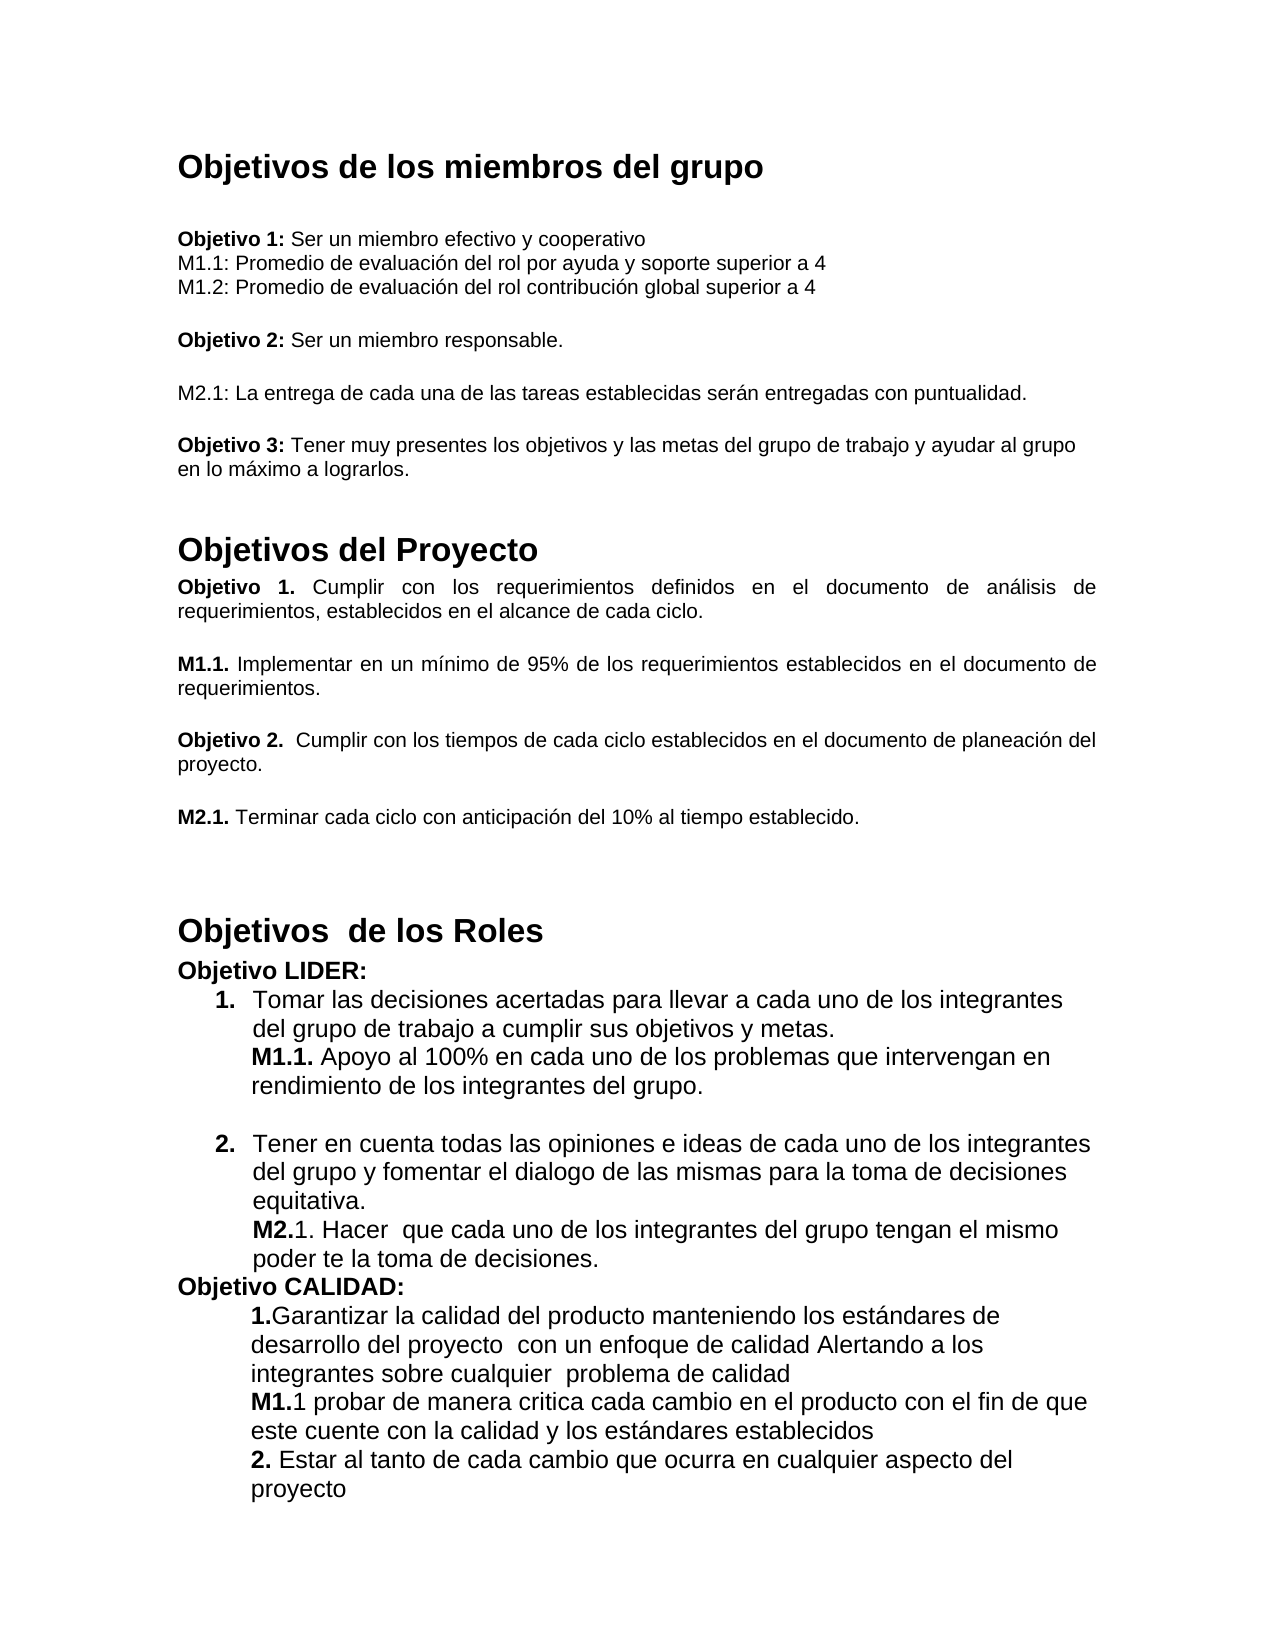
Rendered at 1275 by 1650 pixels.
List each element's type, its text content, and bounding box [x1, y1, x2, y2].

text Objetivos del Proyecto [177, 530, 1098, 569]
text 1.Garantizar la calidad del producto manteniendo los estándares de desarrollo del proyecto con un enfoque de calidad Alertando a los integrantes sobre cualquier problema de calidad [251, 1301, 1098, 1387]
text M1.1. Apoyo al 100% en cada uno de los problemas que intervengan en rendimiento de los integrantes del grupo. [251, 1042, 1098, 1100]
text M2.1. Terminar cada ciclo con anticipación del 10% al tiempo establecido. [177, 805, 1098, 829]
text Objetivo 3: Tener muy presentes los objetivos y las metas del grupo de trabajo y ayudar al grupo en lo máximo a lograrlos. [177, 433, 1098, 481]
text M2.1. Hacer que cada uno de los integrantes del grupo tengan el mismo poder te la toma de decisiones. [252, 1215, 1098, 1272]
text M1.1: Promedio de evaluación del rol por ayuda y soporte superior a 4 [177, 251, 1098, 275]
text M1.1 probar de manera critica cada cambio en el producto con el fin de que este cuente con la calidad y los estándares establecidos [251, 1387, 1098, 1445]
text Objetivo LIDER: [177, 956, 1098, 985]
text Objetivo 2. Cumplir con los tiempos de cada ciclo establecidos en el documento de planeación del proyecto. [177, 728, 1098, 776]
text 2. Estar al tanto de cada cambio que ocurra en cualquier aspecto del proyecto [251, 1445, 1098, 1502]
text M2.1: La entrega de cada una de las tareas establecidas serán entregadas con puntualidad. [177, 381, 1098, 404]
text Objetivo 1: Ser un miembro efectivo y cooperativo [177, 227, 1098, 251]
text Objetivo 1. Cumplir con los requerimientos definidos en el documento de análisis de requerimientos, establecidos en el alcance de cada ciclo. [177, 575, 1098, 623]
text Objetivo 2: Ser un miembro responsable. [177, 328, 1098, 352]
text Objetivos de los Roles [177, 911, 1098, 950]
list Tener en cuenta todas las opiniones e ideas de cada uno de los integrantes del grupo y fomentar el dialogo de las mismas para la toma de decisiones equitativa. [215, 1128, 1098, 1215]
text Objetivo CALIDAD: [177, 1272, 1098, 1301]
text Objetivos de los miembros del grupo [177, 148, 1098, 186]
list Tomar las decisiones acertadas para llevar a cada uno de los integrantes del grupo de trabajo a cumplir sus objetivos y metas. [215, 985, 1098, 1042]
text M1.2: Promedio de evaluación del rol contribución global superior a 4 [177, 275, 1098, 299]
text M1.1. Implementar en un mínimo de 95% de los requerimientos establecidos en el documento de requerimientos. [177, 652, 1098, 699]
